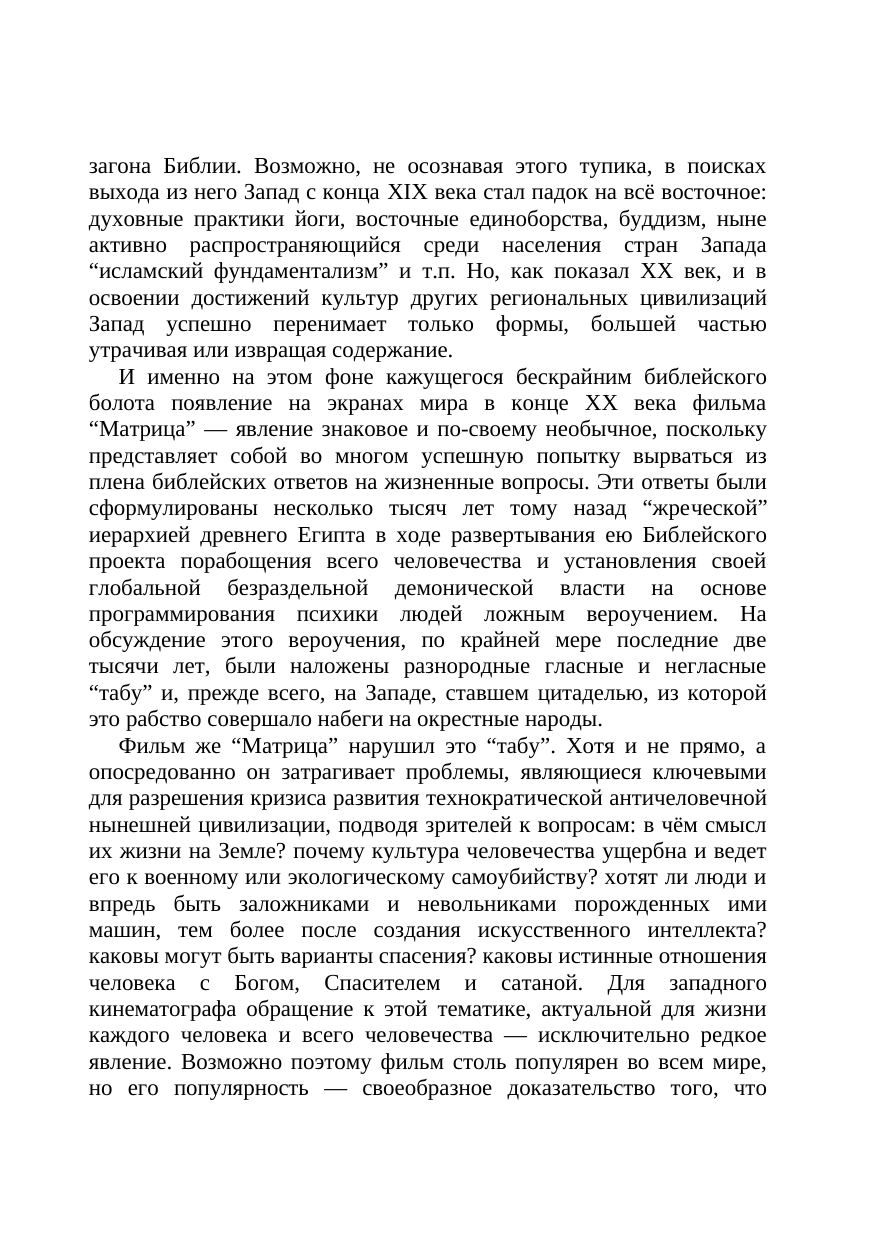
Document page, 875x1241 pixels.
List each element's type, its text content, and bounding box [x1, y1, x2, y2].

text И именно на этом фоне кажущегося бескрайним библейского болота появление на экранах мира в конце ХХ века фильма “Матрица” — явление знаковое и по-своему необычное, поскольку представляет собой во многом успешную попытку вырваться из плена библейских ответов на жизненные вопросы. Эти ответы были сформулированы несколько тысяч лет тому назад “жреческой” иерархией древнего Египта в ходе развертывания ею Библейского проекта порабощения всего человечества и установления своей глобальной безраздельной демонической власти на основе программирования психики людей ложным вероучением. На обсуждение этого вероучения, по крайней мере последние две тысячи лет, были наложены разнородные гласные и негласные “табу” и, прежде всего, на Западе, ставшем цитаделью, из которой это рабство совершало набеги на окрестные народы. [89, 363, 768, 732]
